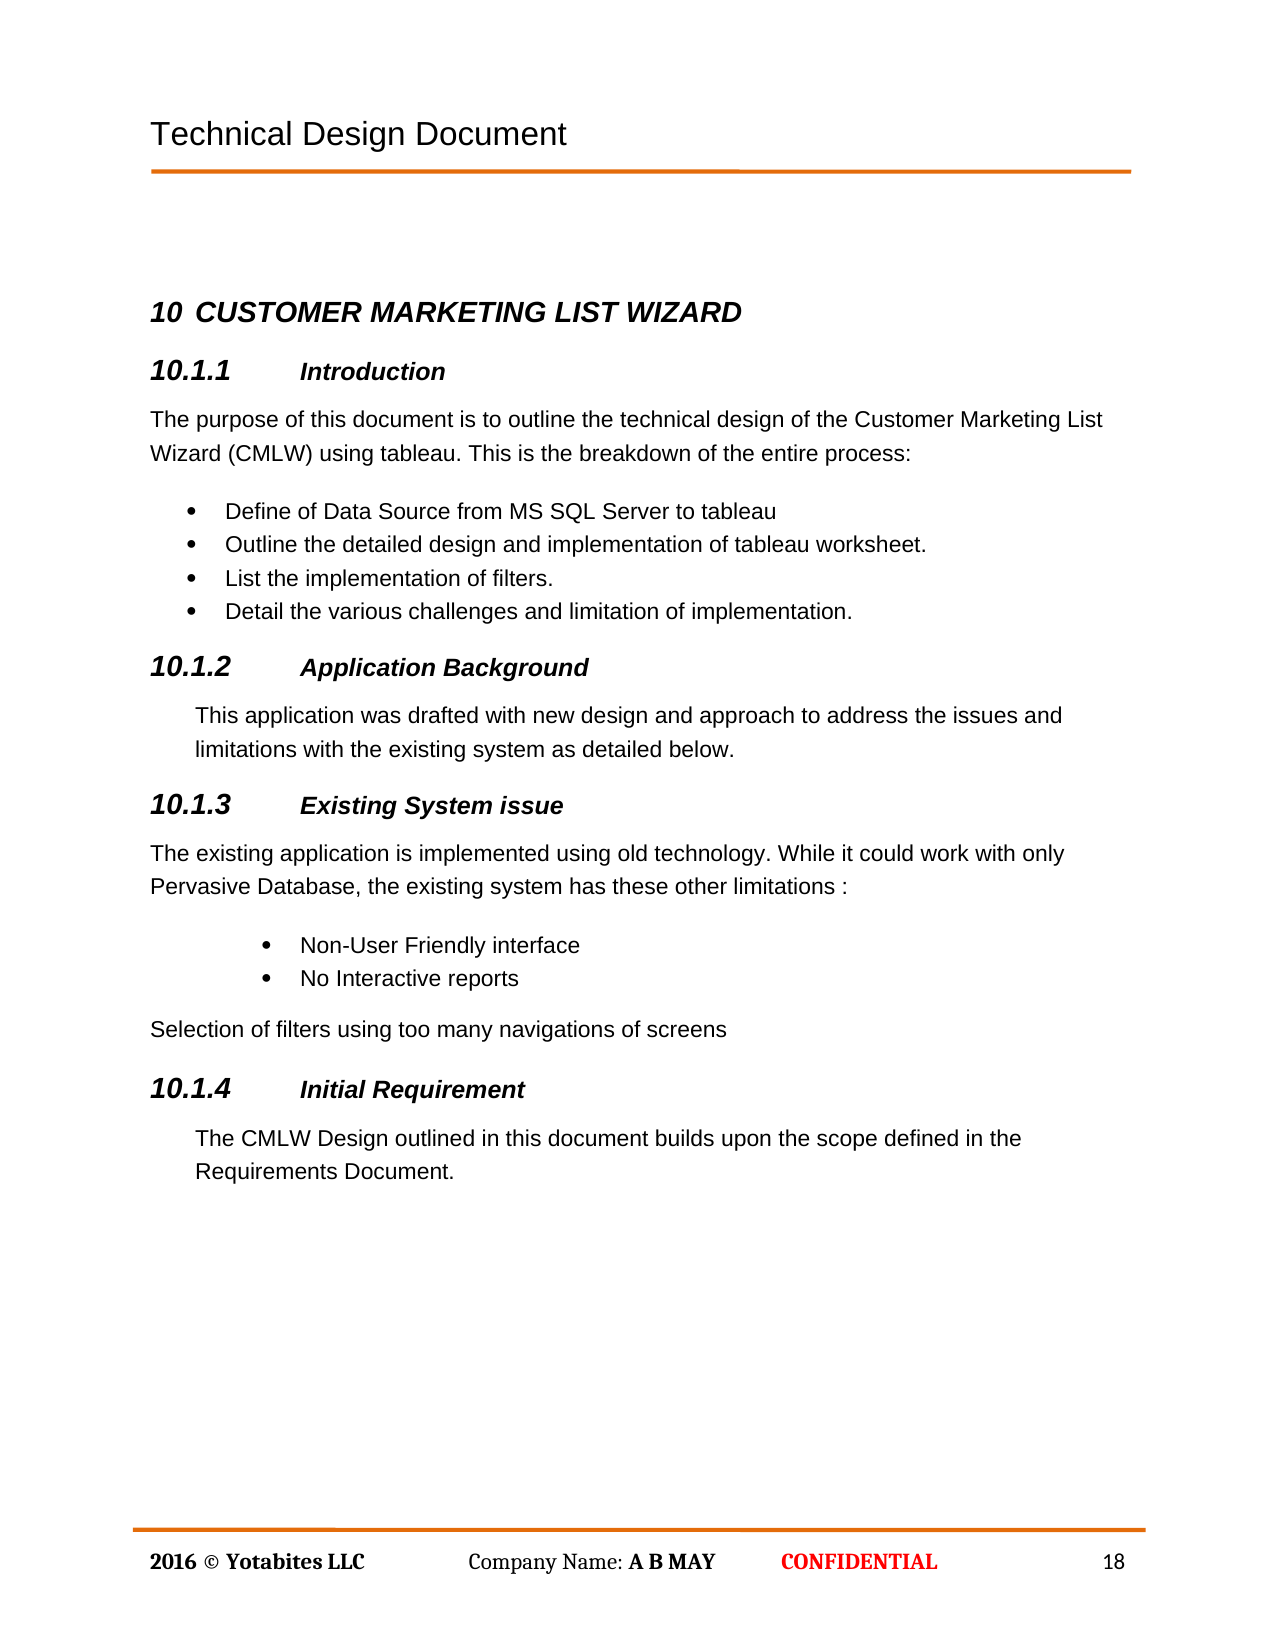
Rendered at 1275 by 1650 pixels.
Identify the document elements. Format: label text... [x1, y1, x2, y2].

subtitle Existing System issue [150, 787, 1125, 821]
subtitle Initial Requirement [150, 1072, 1125, 1105]
text Selection of filters using too many navigations of screens [150, 1016, 1125, 1043]
list Define of Data Source from MS SQL Server to tableau [187, 491, 1125, 524]
list Detail the various challenges and limitation of implementation. [187, 591, 1125, 624]
list Non-User Friendly interface [262, 925, 1125, 958]
list Outline the detailed design and implementation of tableau worksheet. [187, 524, 1125, 558]
list The CMLW Design outlined in this document builds upon the scope defined in the Requirements Document. [195, 1118, 1125, 1184]
list List the implementation of filters. [187, 558, 1125, 591]
text The purpose of this document is to outline the technical design of the Customer Marketing List Wizard (CMLW) using tableau. This is the breakdown of the entire process: [150, 399, 1125, 466]
list No Interactive reports [262, 958, 1125, 991]
subtitle Application Background [150, 649, 1125, 683]
subtitle Customer marketing list wizard [150, 295, 1125, 328]
list This application was drafted with new design and approach to address the issues and limitations with the existing system as detailed below. [195, 695, 1125, 762]
text The existing application is implemented using old technology. While it could work with only Pervasive Database, the existing system has these other limitations : [150, 833, 1125, 900]
subtitle Introduction [150, 353, 1125, 387]
